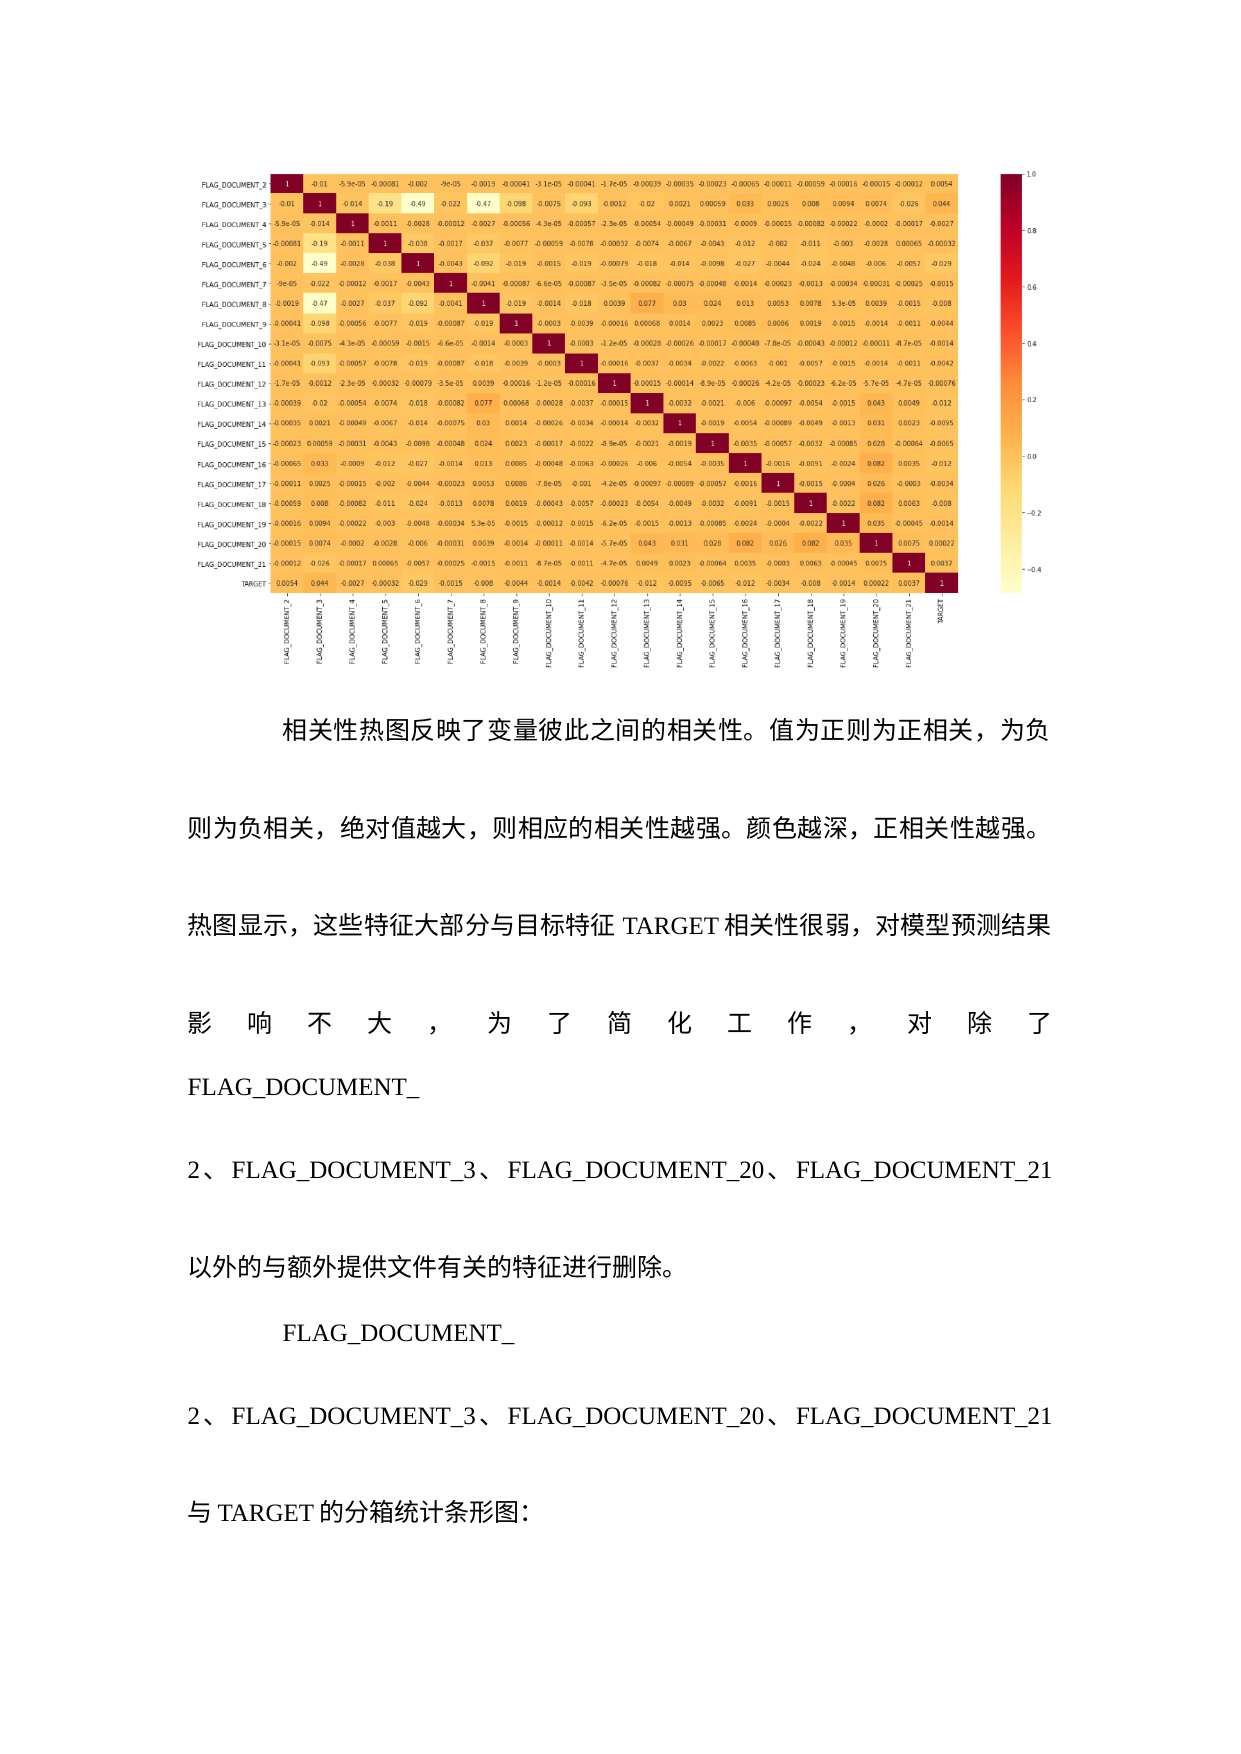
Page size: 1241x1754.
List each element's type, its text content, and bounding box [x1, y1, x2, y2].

text FLAG_DOCUMENT_2、FLAG_DOCUMENT_3、FLAG_DOCUMENT_20、FLAG_DOCUMENT_21与TARGET的分箱统计条形图： [187, 1316, 1053, 1543]
picture [187, 162, 1053, 668]
text 相关性热图反映了变量彼此之间的相关性。值为正则为正相关，为负则为负相关，绝对值越大，则相应的相关性越强。颜色越深，正相关性越强。热图显示，这些特征大部分与目标特征TARGET相关性很弱，对模型预测结果影响不大，为了简化工作，对除了FLAG_DOCUMENT_2、FLAG_DOCUMENT_3、FLAG_DOCUMENT_20、FLAG_DOCUMENT_21以外的与额外提供文件有关的特征进行删除。 [187, 696, 1053, 1298]
